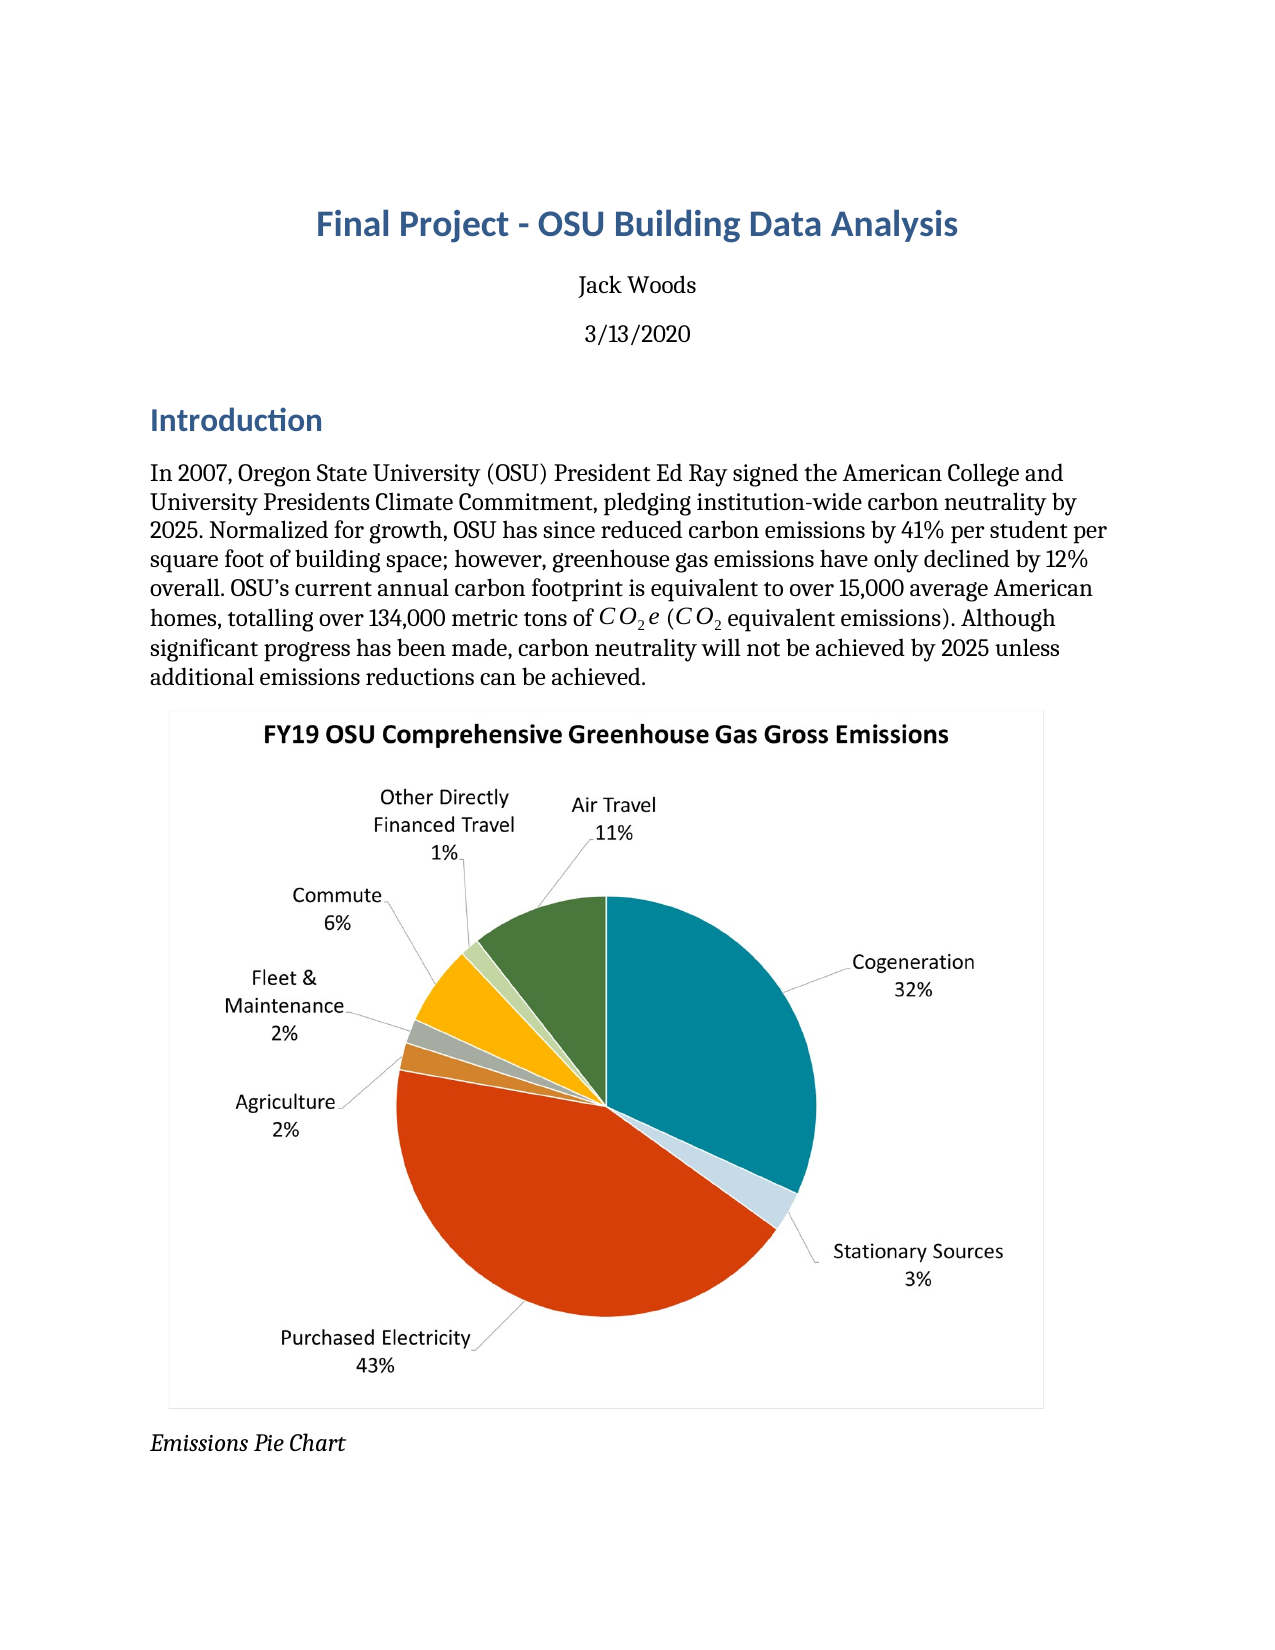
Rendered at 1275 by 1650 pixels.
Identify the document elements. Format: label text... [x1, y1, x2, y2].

title Final Project - OSU Building Data Analysis [150, 200, 1125, 246]
subtitle Introduction [150, 399, 1125, 440]
picture [168, 710, 1044, 1409]
text Emissions Pie Chart [150, 1429, 1125, 1458]
text In 2007, Oregon State University (OSU) President Ed Ray signed the American College and University Presidents Climate Commitment, pledging institution-wide carbon neutrality by 2025. Normalized for growth, OSU has since reduced carbon emissions by 41% per student per square foot of building space; however, greenhouse gas emissions have only declined by 12% overall. OSU’s current annual carbon footprint is equivalent to over 15,000 average American homes, totalling over 134,000 metric tons of ( equivalent emissions). Although significant progress has been made, carbon neutrality will not be achieved by 2025 unless additional emissions reductions can be achieved. [150, 459, 1125, 691]
text Jack Woods [150, 271, 1125, 299]
text 3/13/2020 [150, 320, 1125, 349]
